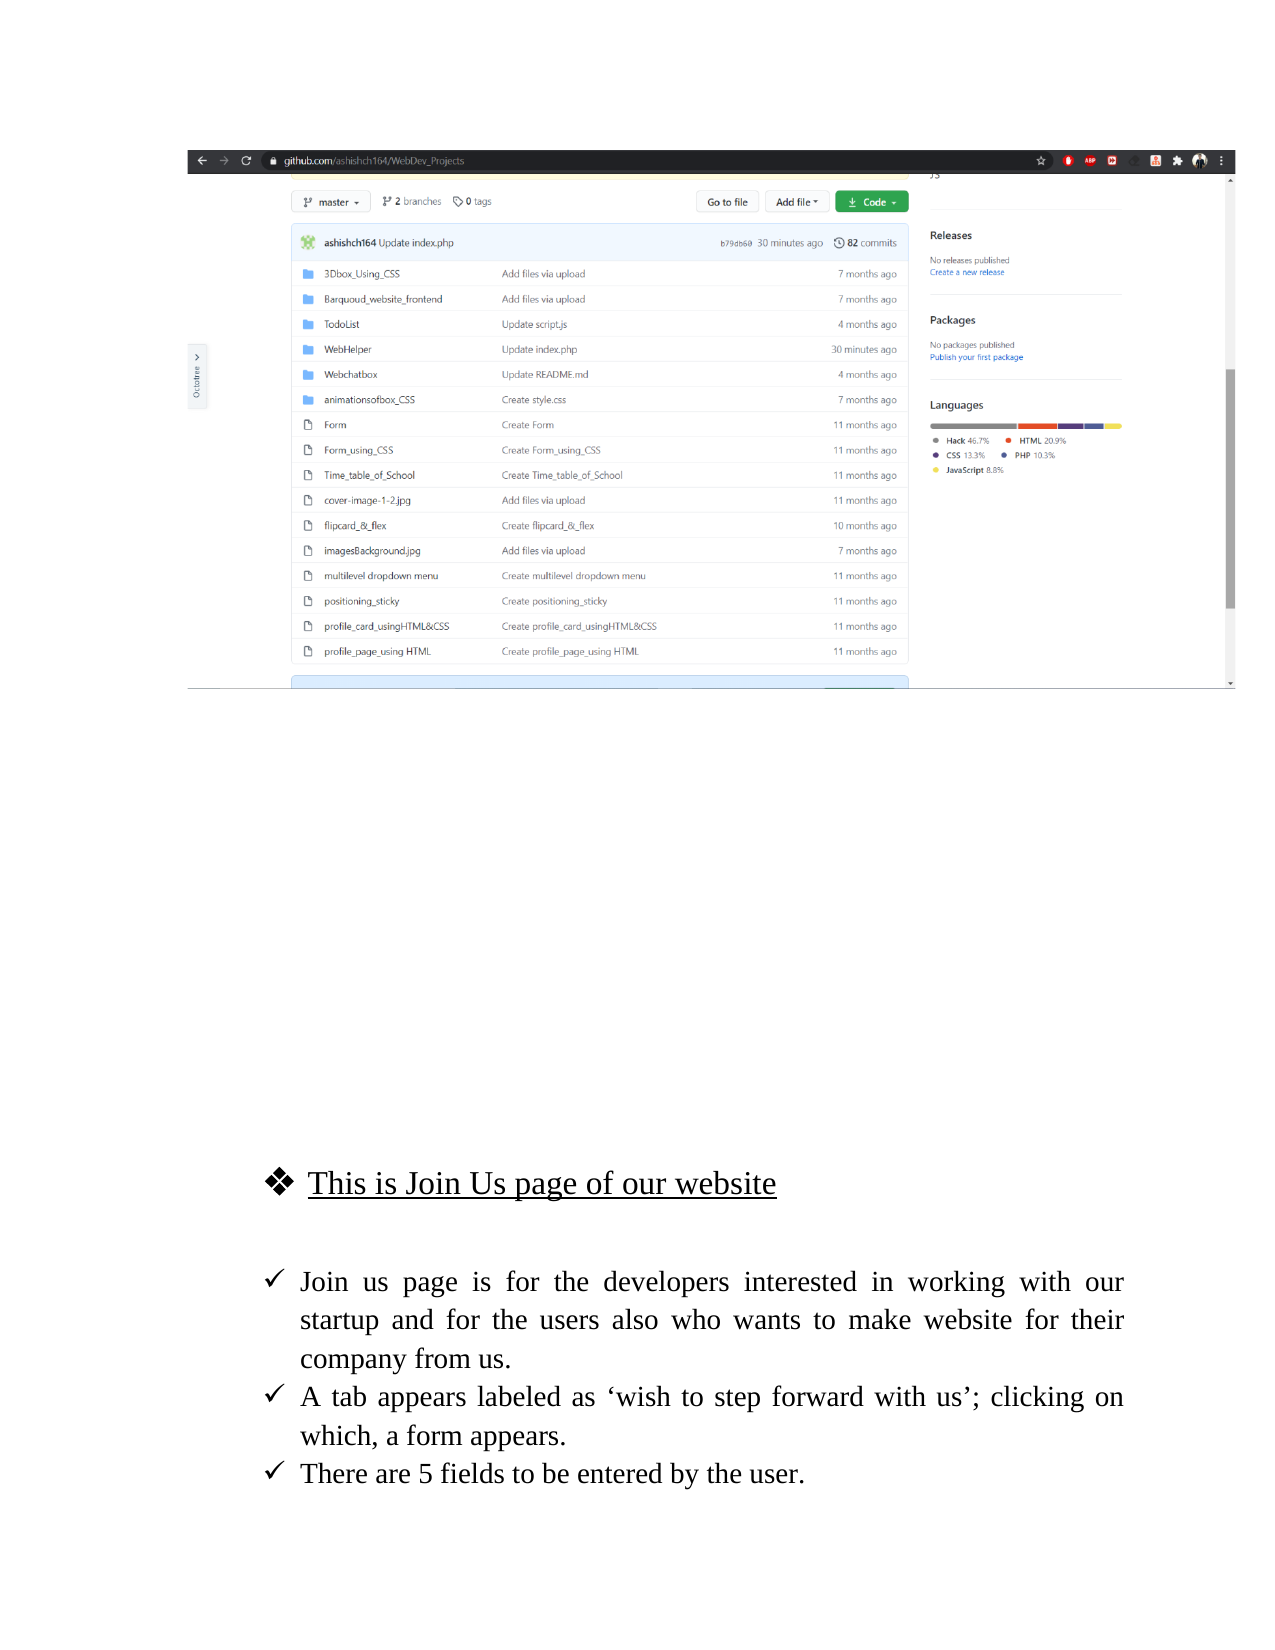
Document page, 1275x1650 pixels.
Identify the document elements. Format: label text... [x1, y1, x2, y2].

picture [187, 150, 1236, 689]
list A tab appears labeled as ‘wish to step forward with us’; clicking on which, a form appears. [262, 1379, 1125, 1452]
list Join us page is for the developers interested in working with our startup and for the users also who wants to make website for their company from us. [262, 1264, 1125, 1374]
list There are 5 fields to be entered by the user. [262, 1457, 1125, 1490]
list This is Join Us page of our website [262, 1164, 1125, 1203]
